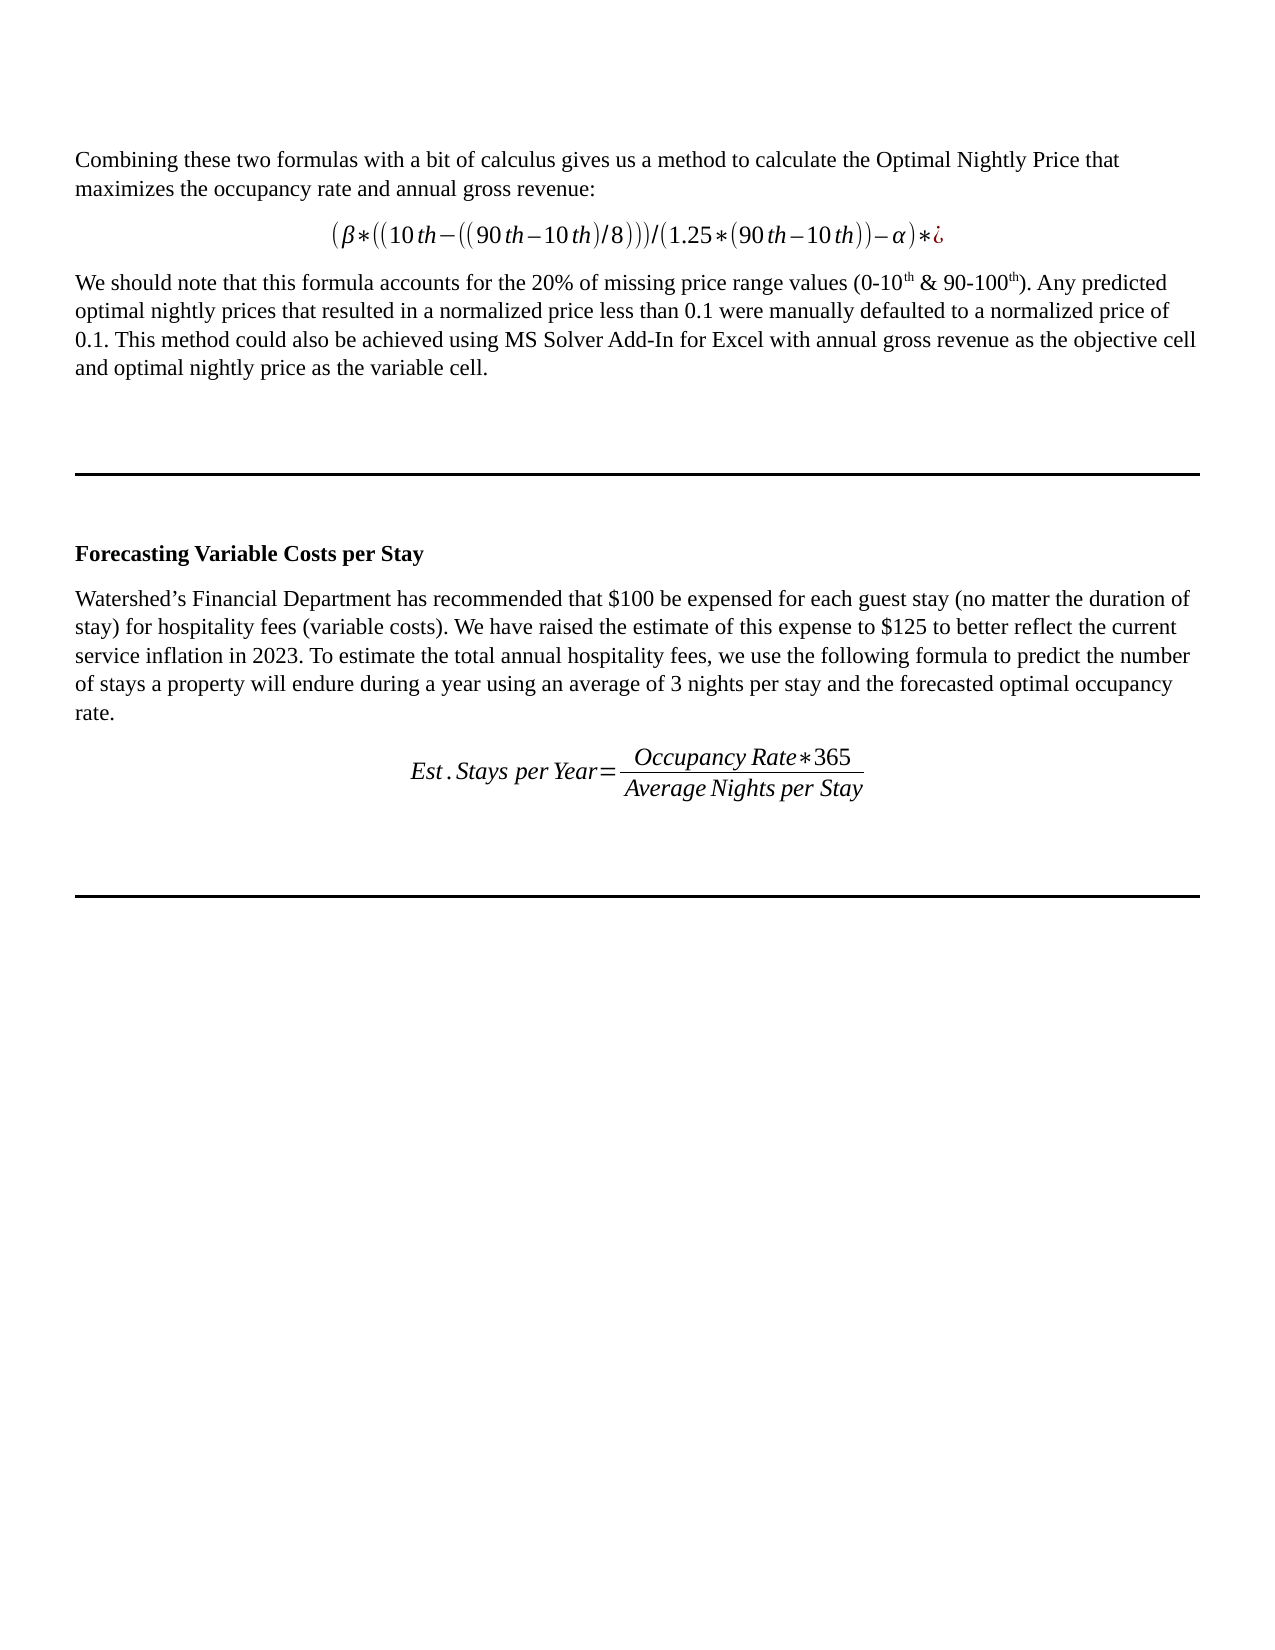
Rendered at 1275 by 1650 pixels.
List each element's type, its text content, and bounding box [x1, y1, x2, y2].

text Combining these two formulas with a bit of calculus gives us a method to calculate the Optimal Nightly Price that maximizes the occupancy rate and annual gross revenue: [75, 146, 1200, 201]
text Watershed’s Financial Department has recommended that $100 be expensed for each guest stay (no matter the duration of stay) for hospitality fees (variable costs). We have raised the estimate of this expense to $125 to better reflect the current service inflation in 2023. To estimate the total annual hospitality fees, we use the following formula to predict the number of stays a property will endure during a year using an average of 3 nights per stay and the forecasted optimal occupancy rate. [75, 585, 1200, 725]
text Forecasting Variable Costs per Stay [75, 540, 1200, 566]
text We should note that this formula accounts for the 20% of missing price range values (0-10th & 90-100th). Any predicted optimal nightly prices that resulted in a normalized price less than 0.1 were manually defaulted to a normalized price of 0.1. This method could also be achieved using MS Solver Add-In for Excel with annual gross revenue as the objective cell and optimal nightly price as the variable cell. [75, 269, 1200, 381]
